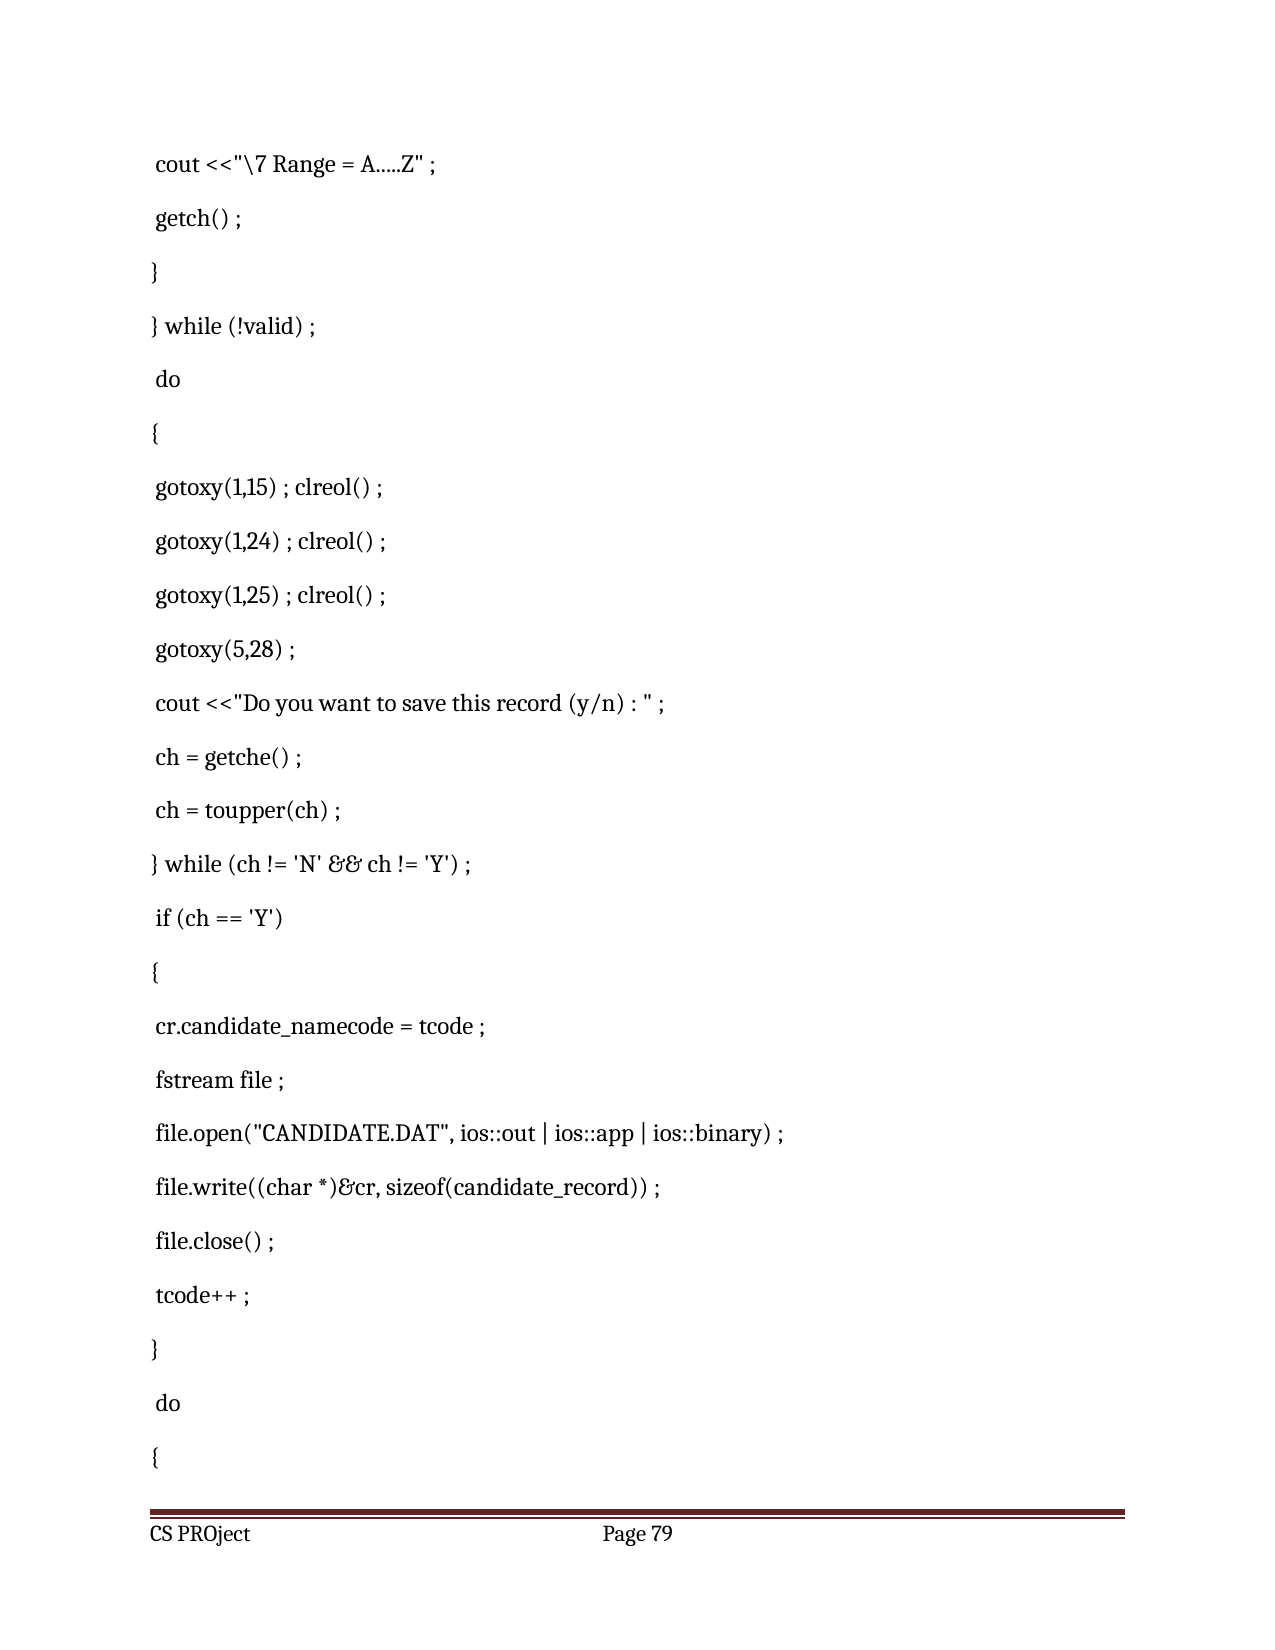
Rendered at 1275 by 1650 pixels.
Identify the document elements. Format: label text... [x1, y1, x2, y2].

text gotoxy(1,24) ; clreol() ; [150, 527, 1125, 556]
text } [150, 1335, 1125, 1363]
text gotoxy(5,28) ; [150, 635, 1125, 663]
text file.close() ; [150, 1227, 1125, 1256]
text fstream file ; [150, 1066, 1125, 1094]
text { [150, 419, 1125, 448]
text { [150, 958, 1125, 987]
text do [150, 365, 1125, 394]
text cout <<"Do you want to save this record (y/n) : " ; [150, 688, 1125, 717]
text if (ch == 'Y') [150, 904, 1125, 933]
text file.open("CANDIDATE.DAT", ios::out | ios::app | ios::binary) ; [150, 1119, 1125, 1148]
text } while (ch != 'N' && ch != 'Y') ; [150, 850, 1125, 879]
text ch = getche() ; [150, 742, 1125, 771]
text getch() ; [150, 204, 1125, 233]
text } while (!valid) ; [150, 312, 1125, 340]
text gotoxy(1,15) ; clreol() ; [150, 473, 1125, 502]
text gotoxy(1,25) ; clreol() ; [150, 581, 1125, 609]
text { [150, 1442, 1125, 1471]
text file.write((char *)&cr, sizeof(candidate_record)) ; [150, 1173, 1125, 1202]
text tcode++ ; [150, 1281, 1125, 1310]
text do [150, 1389, 1125, 1417]
text cr.candidate_namecode = tcode ; [150, 1012, 1125, 1040]
text } [150, 258, 1125, 286]
text cout <<"\7 Range = A.....Z" ; [150, 150, 1125, 179]
text ch = toupper(ch) ; [150, 796, 1125, 825]
